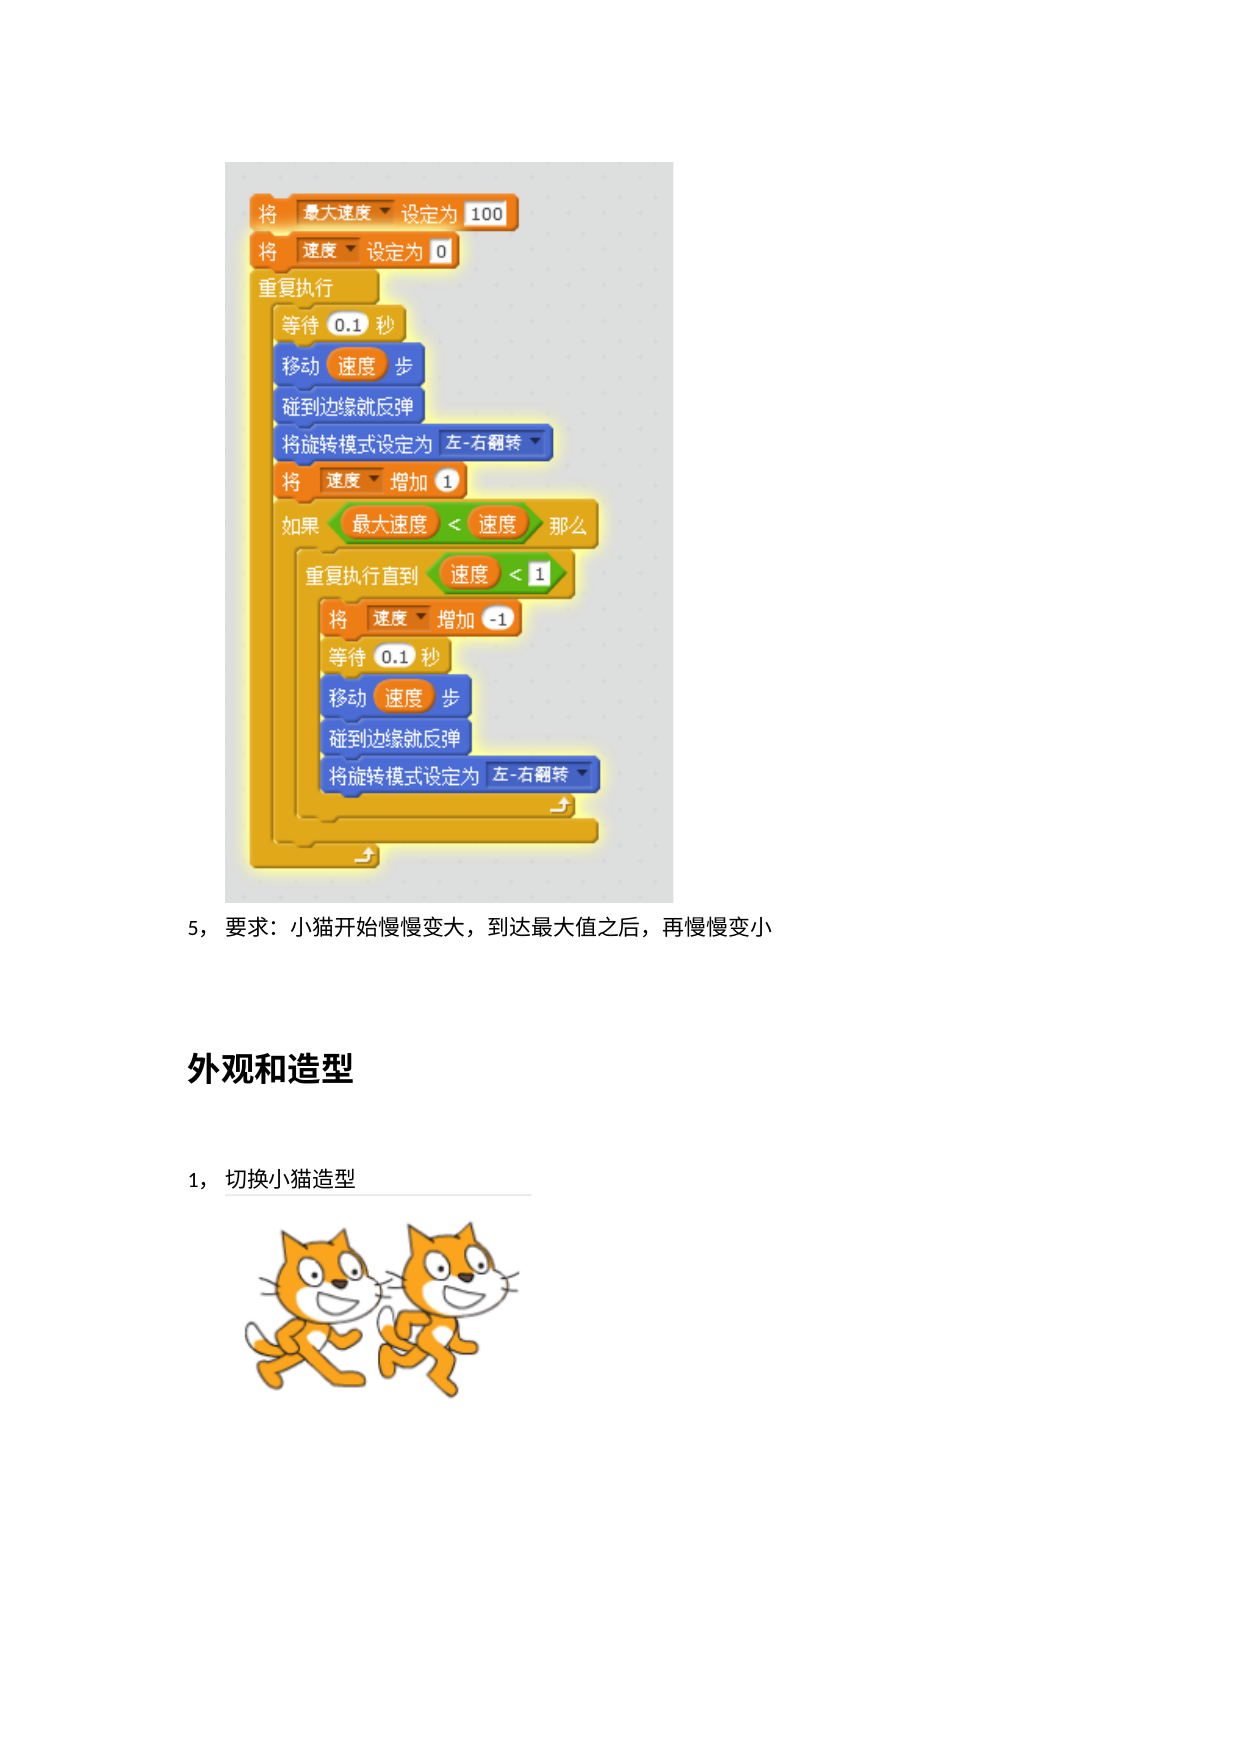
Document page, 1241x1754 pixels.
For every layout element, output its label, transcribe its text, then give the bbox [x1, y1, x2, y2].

subtitle 外观和造型 [187, 1034, 1053, 1099]
picture [225, 162, 674, 903]
list 要求：小猫开始慢慢变大，到达最大值之后，再慢慢变小 [187, 909, 1053, 942]
picture [225, 1193, 532, 1427]
list 切换小猫造型 [187, 1161, 1053, 1194]
